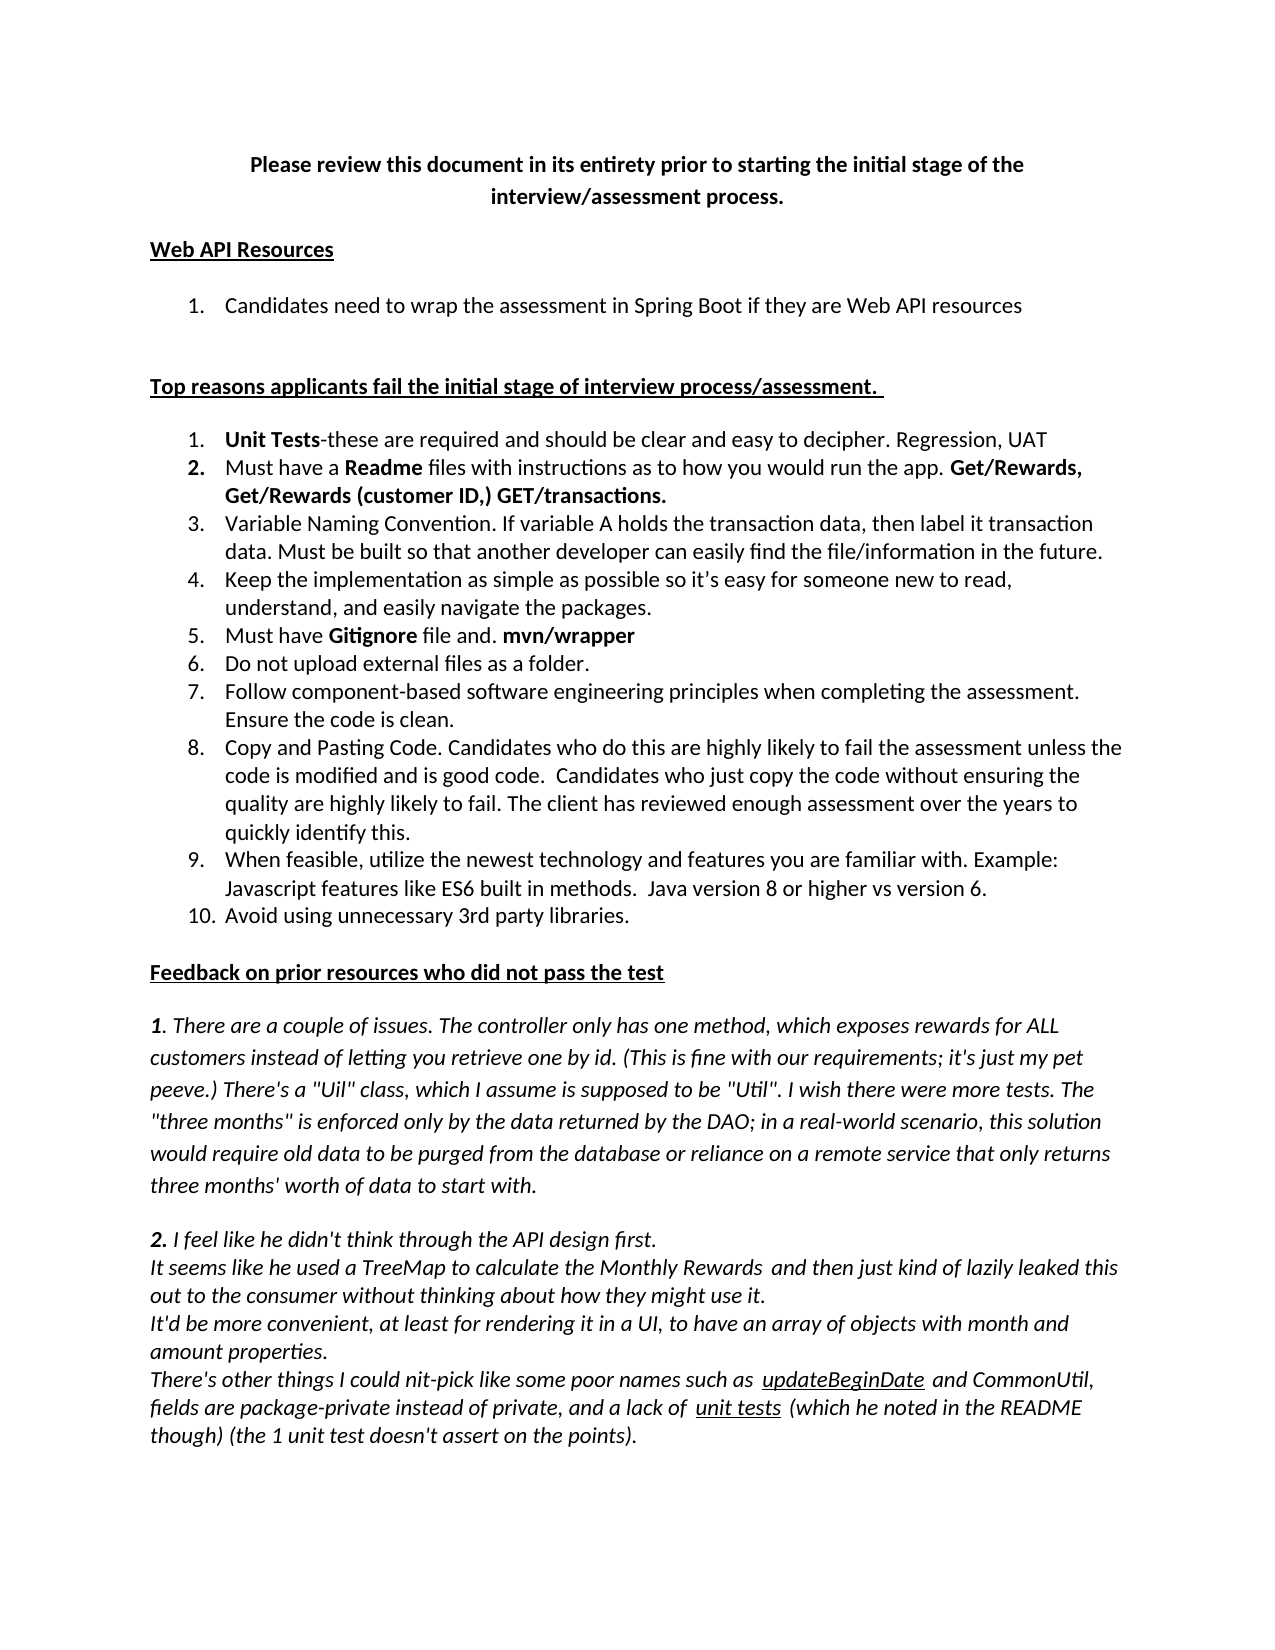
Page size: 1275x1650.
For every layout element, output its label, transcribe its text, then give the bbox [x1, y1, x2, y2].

text Please review this document in its entirety prior to starting the initial stage of the interview/assessment process. [150, 150, 1125, 210]
text Web API Resources [150, 235, 1125, 263]
list Unit Tests-these are required and should be clear and easy to decipher. Regression, UAT [187, 425, 1125, 453]
text There's other things I could nit-pick like some poor names such as updateBeginDate and CommonUtil, fields are package-private instead of private, and a lack of unit tests (which he noted in the README though) (the 1 unit test doesn't assert on the points). [150, 1365, 1125, 1449]
list Must have a Readme files with instructions as to how you would run the app. Get/Rewards, Get/Rewards (customer ID,) GET/transactions. [187, 453, 1125, 509]
list Keep the implementation as simple as possible so it’s easy for someone new to read, understand, and easily navigate the packages. [187, 565, 1125, 621]
list Variable Naming Convention. If variable A holds the transaction data, then label it transaction data. Must be built so that another developer can easily find the file/information in the future. [187, 509, 1125, 565]
text Top reasons applicants fail the initial stage of interview process/assessment. [150, 372, 1125, 400]
list Must have Gitignore file and. mvn/wrapper [187, 621, 1125, 649]
list Candidates need to wrap the assessment in Spring Boot if they are Web API resources [187, 291, 1125, 319]
list Copy and Pasting Code. Candidates who do this are highly likely to fail the assessment unless the code is modified and is good code. Candidates who just copy the code without ensuring the quality are highly likely to fail. The client has reviewed enough assessment over the years to quickly identify this. [187, 733, 1125, 846]
text 2. I feel like he didn't think through the API design first. [150, 1225, 1125, 1253]
text It'd be more convenient, at least for rendering it in a UI, to have an array of objects with month and amount properties. [150, 1309, 1125, 1365]
text 1. There are a couple of issues. The controller only has one method, which exposes rewards for ALL customers instead of letting you retrieve one by id. (This is fine with our requirements; it's just my pet peeve.) There's a "Uil" class, which I assume is supposed to be "Util". I wish there were more tests. The "three months" is enforced only by the data returned by the DAO; in a real-world scenario, this solution would require old data to be purged from the database or reliance on a remote service that only returns three months' worth of data to start with. [150, 1011, 1125, 1200]
text Feedback on prior resources who did not pass the test [150, 958, 1125, 986]
text It seems like he used a TreeMap to calculate the Monthly Rewards and then just kind of lazily leaked this out to the consumer without thinking about how they might use it. [150, 1253, 1125, 1309]
list Follow component-based software engineering principles when completing the assessment. Ensure the code is clean. [187, 677, 1125, 733]
list When feasible, utilize the newest technology and features you are familiar with. Example: Javascript features like ES6 built in methods. Java version 8 or higher vs version 6. [187, 846, 1125, 902]
list Avoid using unnecessary 3rd party libraries. [187, 902, 1125, 930]
list Do not upload external files as a folder. [187, 649, 1125, 677]
